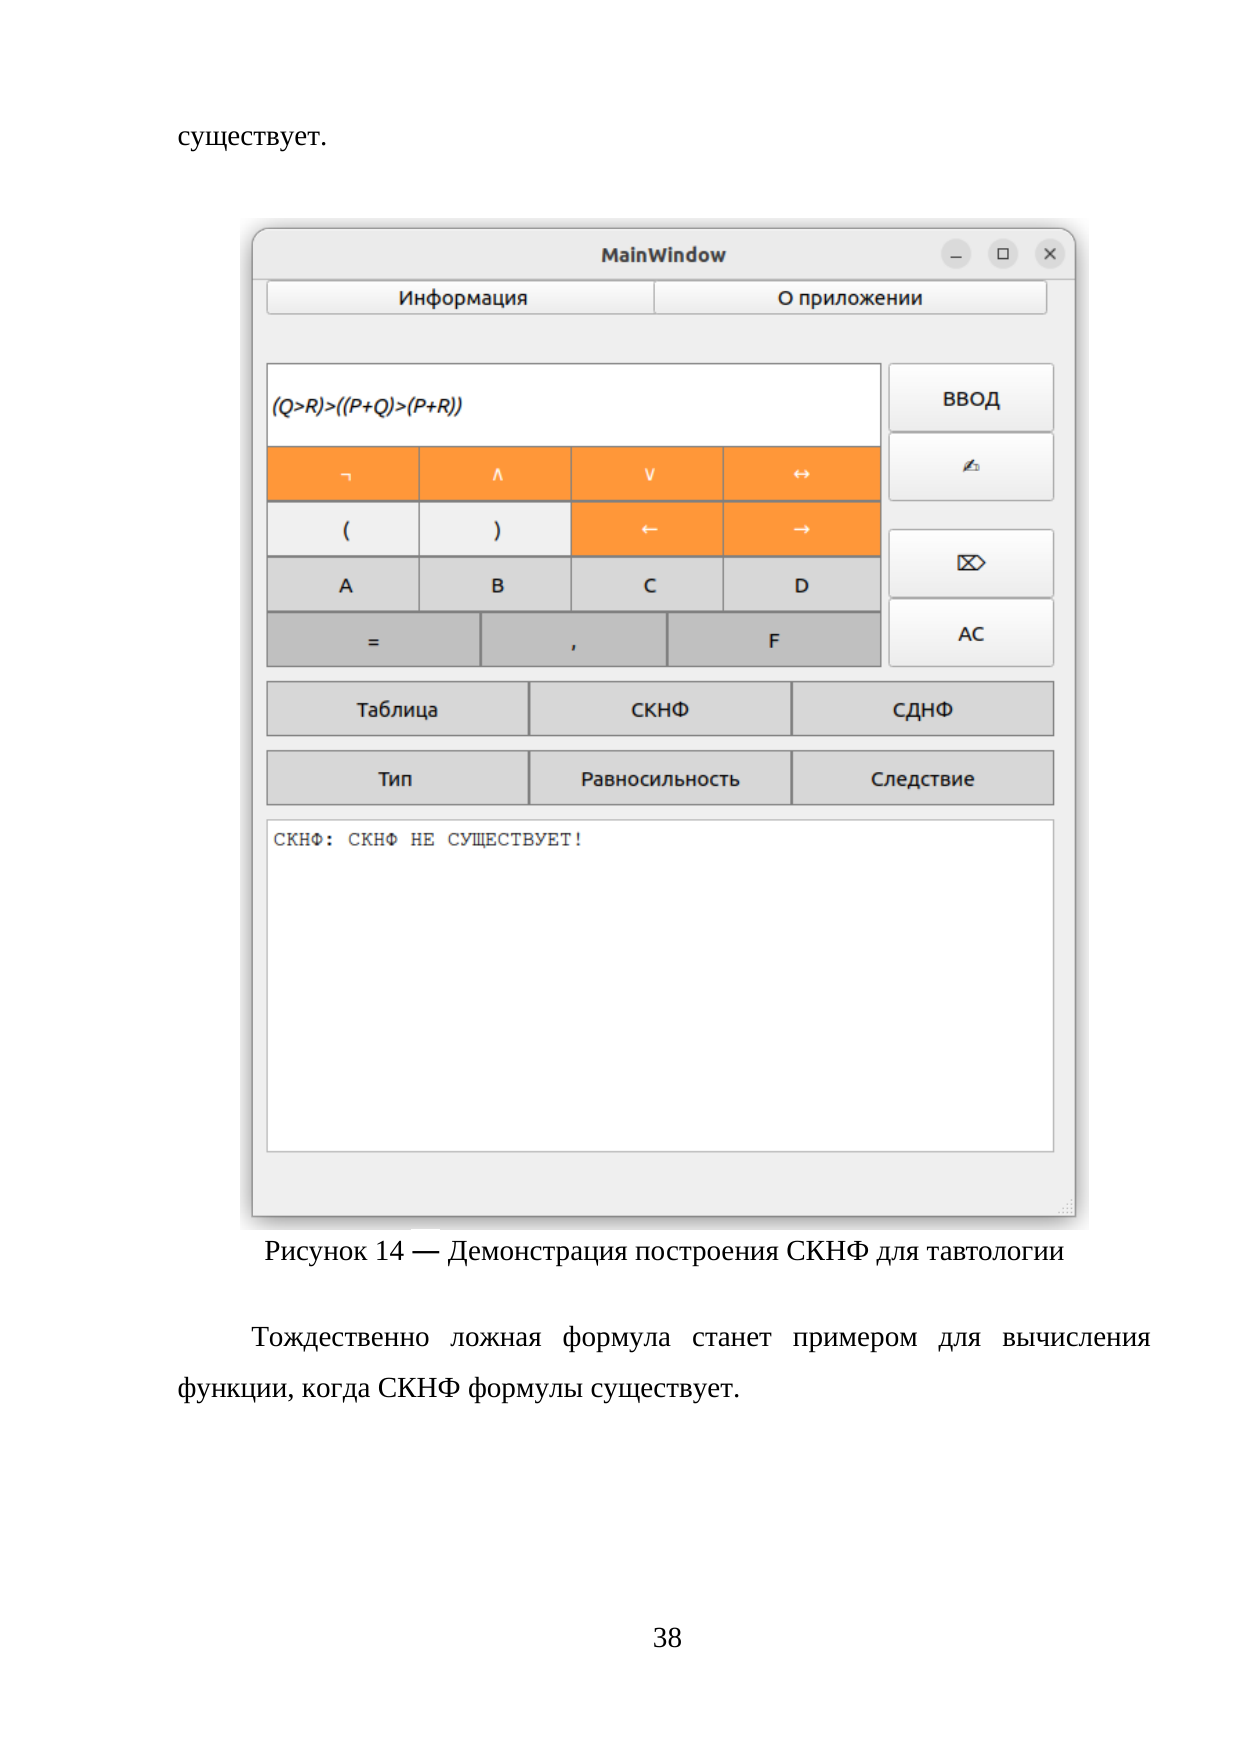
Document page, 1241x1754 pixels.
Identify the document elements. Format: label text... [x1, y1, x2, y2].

picture [240, 218, 1089, 1230]
text Рисунок 14 — Демонстрация построения СКНФ для тавтологии [440, 1229, 1152, 1269]
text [177, 118, 1152, 152]
text Рисунок 14 — Демонстрация построения СКНФ для тавтологии [177, 1229, 411, 1269]
text Тождественно ложная формула станет примером для вычисления функции, когда СКНФ формулы существует. [177, 1319, 1152, 1403]
